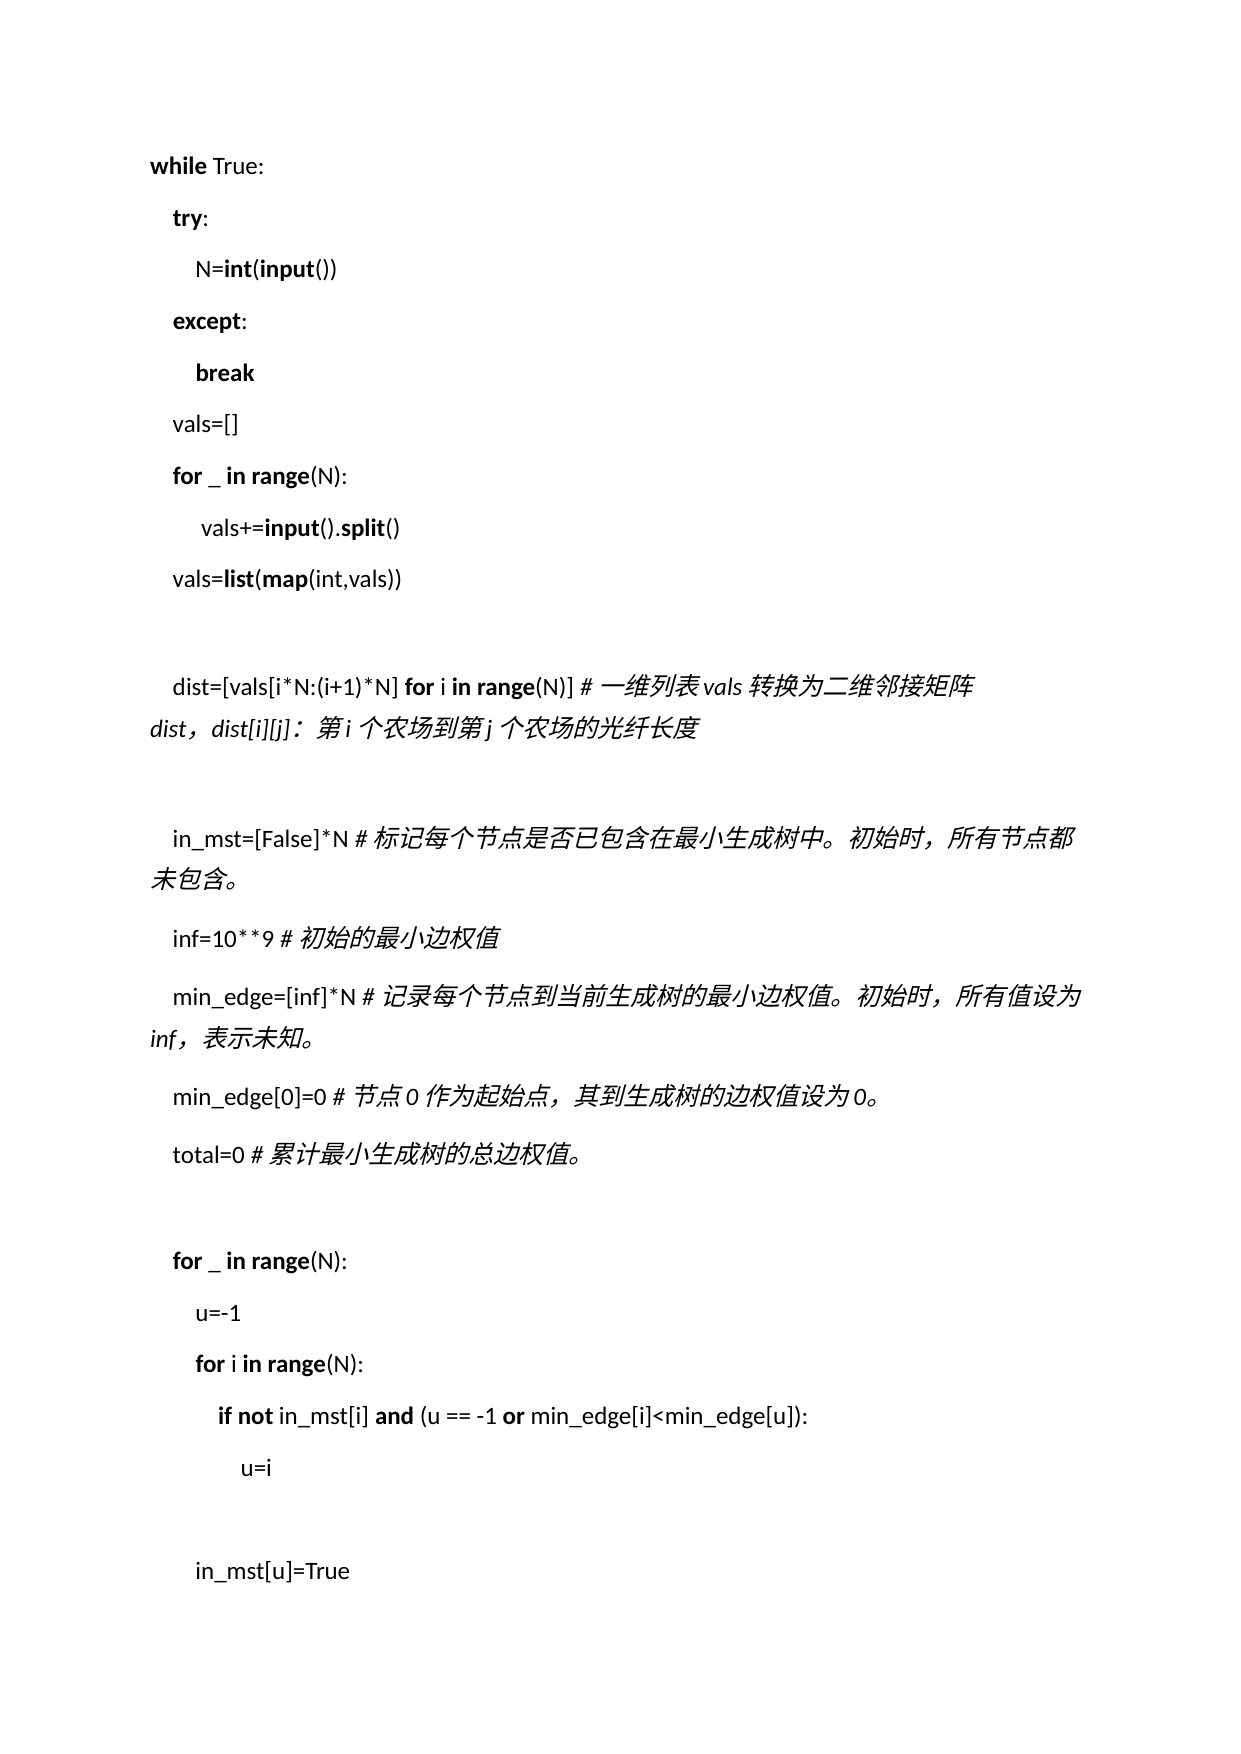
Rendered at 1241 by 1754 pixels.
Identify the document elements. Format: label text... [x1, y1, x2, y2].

text for i in range(N): [150, 1348, 1090, 1379]
text vals+=input().split() [150, 512, 1090, 542]
text for _ in range(N): [150, 1245, 1090, 1276]
text except: [150, 305, 1090, 336]
text in_mst=[False]*N # 标记每个节点是否已包含在最小生成树中。初始时，所有节点都未包含。 [150, 818, 1090, 896]
text try: [150, 202, 1090, 232]
text min_edge=[inf]*N # 记录每个节点到当前生成树的最小边权值。初始时，所有值设为inf，表示未知。 [150, 977, 1090, 1054]
text dist=[vals[i*N:(i+1)*N] for i in range(N)] # 一维列表vals转换为二维邻接矩阵dist，dist[i][j]：第i个农场到第j个农场的光纤长度 [150, 667, 1090, 744]
text vals=[] [150, 408, 1090, 439]
text u=i [150, 1452, 1090, 1482]
text while True: [150, 150, 1090, 181]
text N=int(input()) [150, 253, 1090, 284]
text inf=10**9 # 初始的最小边权值 [150, 918, 1090, 954]
text if not in_mst[i] and (u == -1 or min_edge[i]<min_edge[u]): [150, 1400, 1090, 1431]
text vals=list(map(int,vals)) [150, 563, 1090, 594]
text u=-1 [150, 1297, 1090, 1327]
text min_edge[0]=0 # 节点0作为起始点，其到生成树的边权值设为0。 [150, 1077, 1090, 1113]
text total=0 # 累计最小生成树的总边权值。 [150, 1135, 1090, 1171]
text break [150, 357, 1090, 387]
text for _ in range(N): [150, 460, 1090, 491]
text in_mst[u]=True [150, 1555, 1090, 1586]
